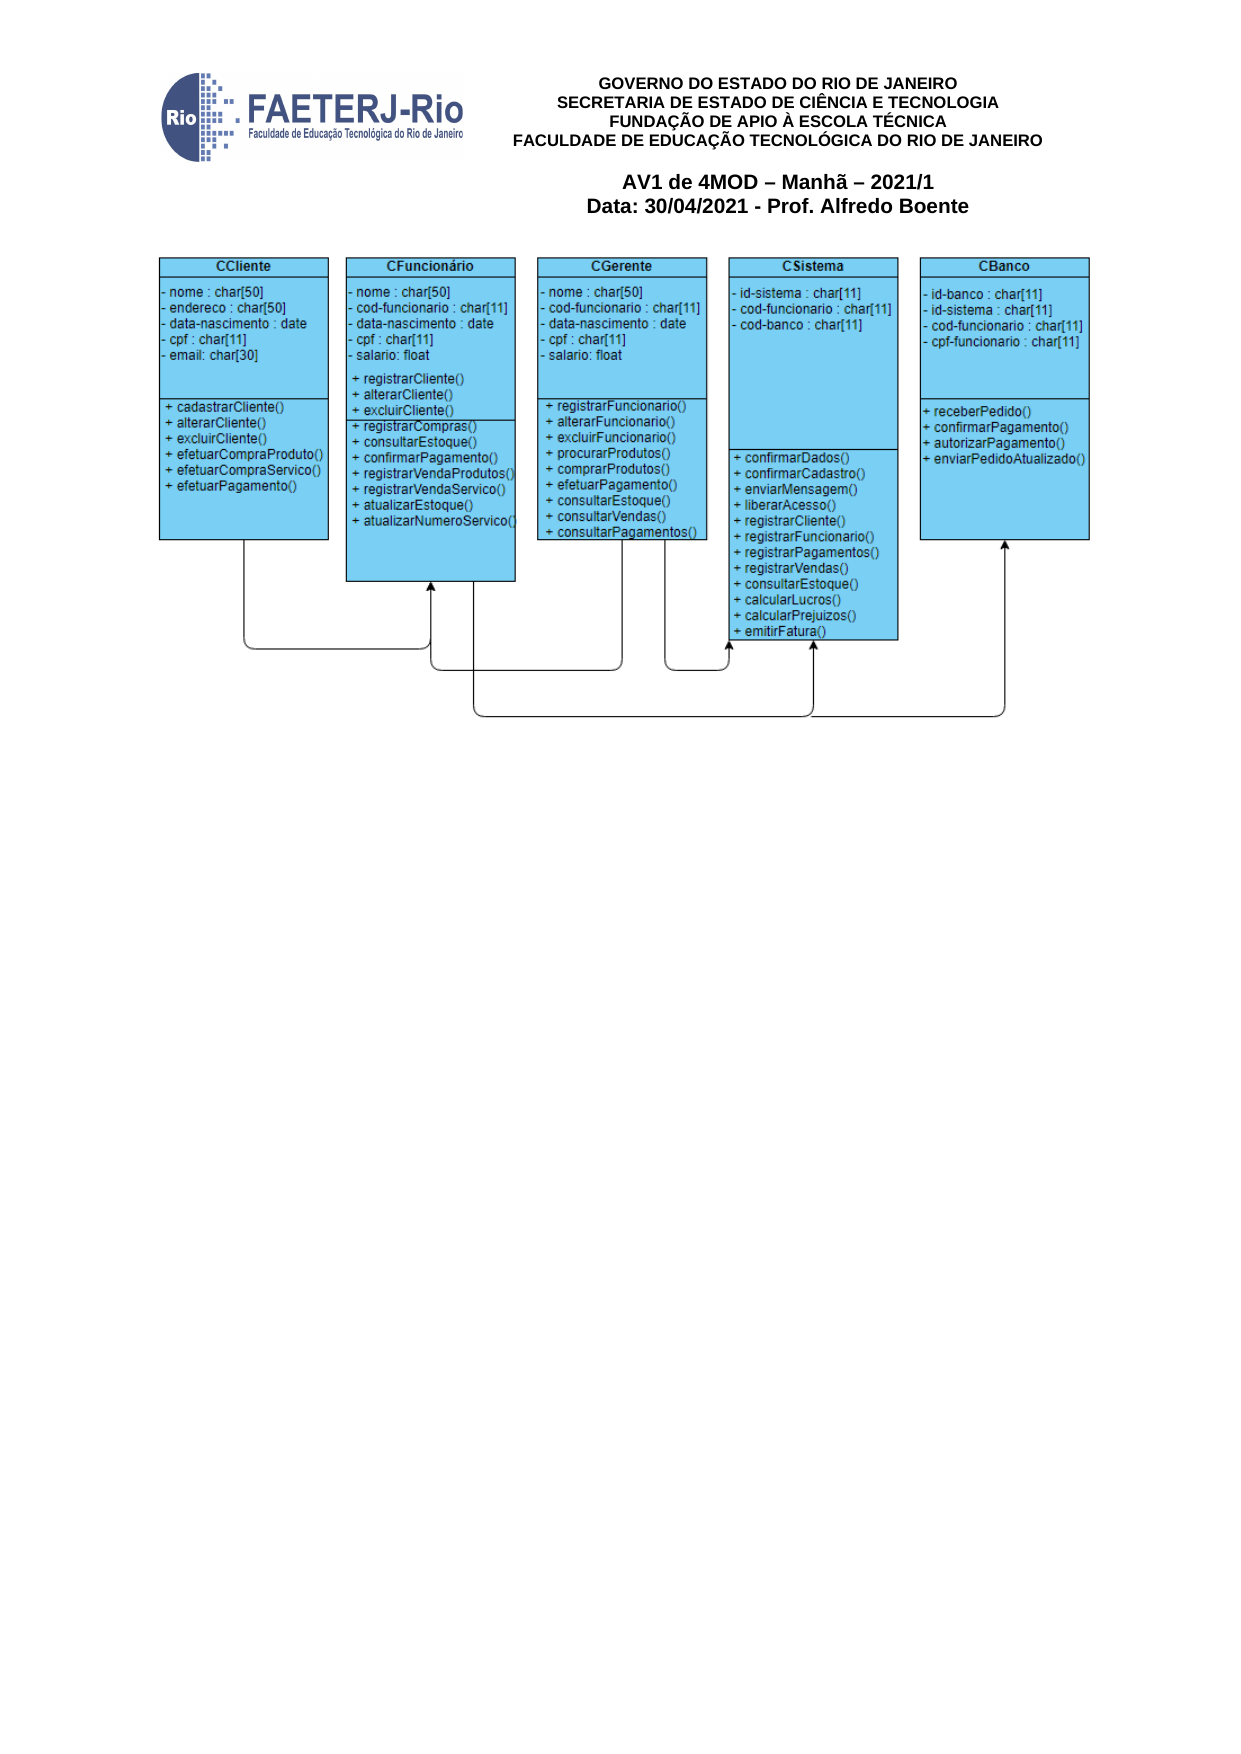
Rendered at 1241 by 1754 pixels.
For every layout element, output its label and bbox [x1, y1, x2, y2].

picture [161, 73, 463, 162]
picture [150, 245, 1091, 724]
